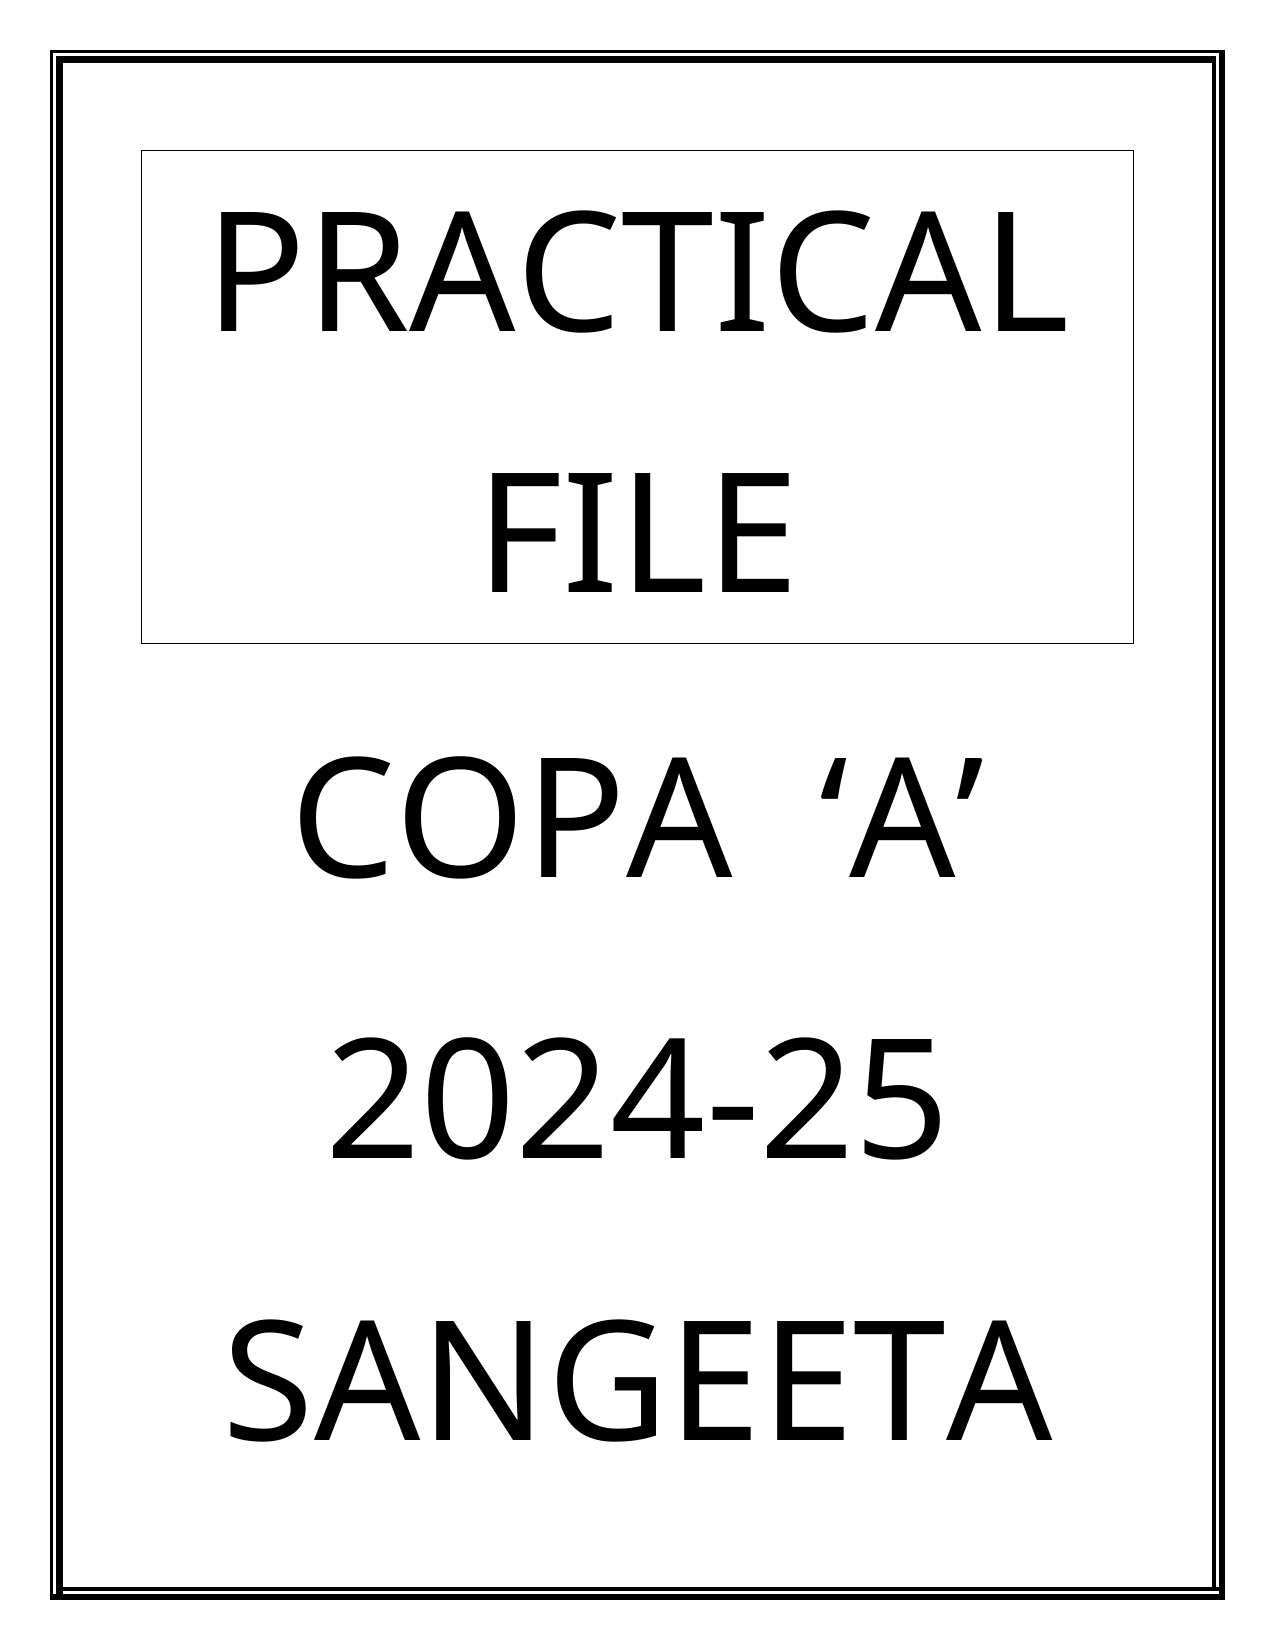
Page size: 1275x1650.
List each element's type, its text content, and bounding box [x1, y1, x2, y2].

text COPA ‘A’ [150, 699, 1125, 926]
text PRACTICAL FILE [142, 151, 1133, 643]
text SANGEETA [150, 1262, 1125, 1489]
text 2024-25 [150, 981, 1125, 1208]
